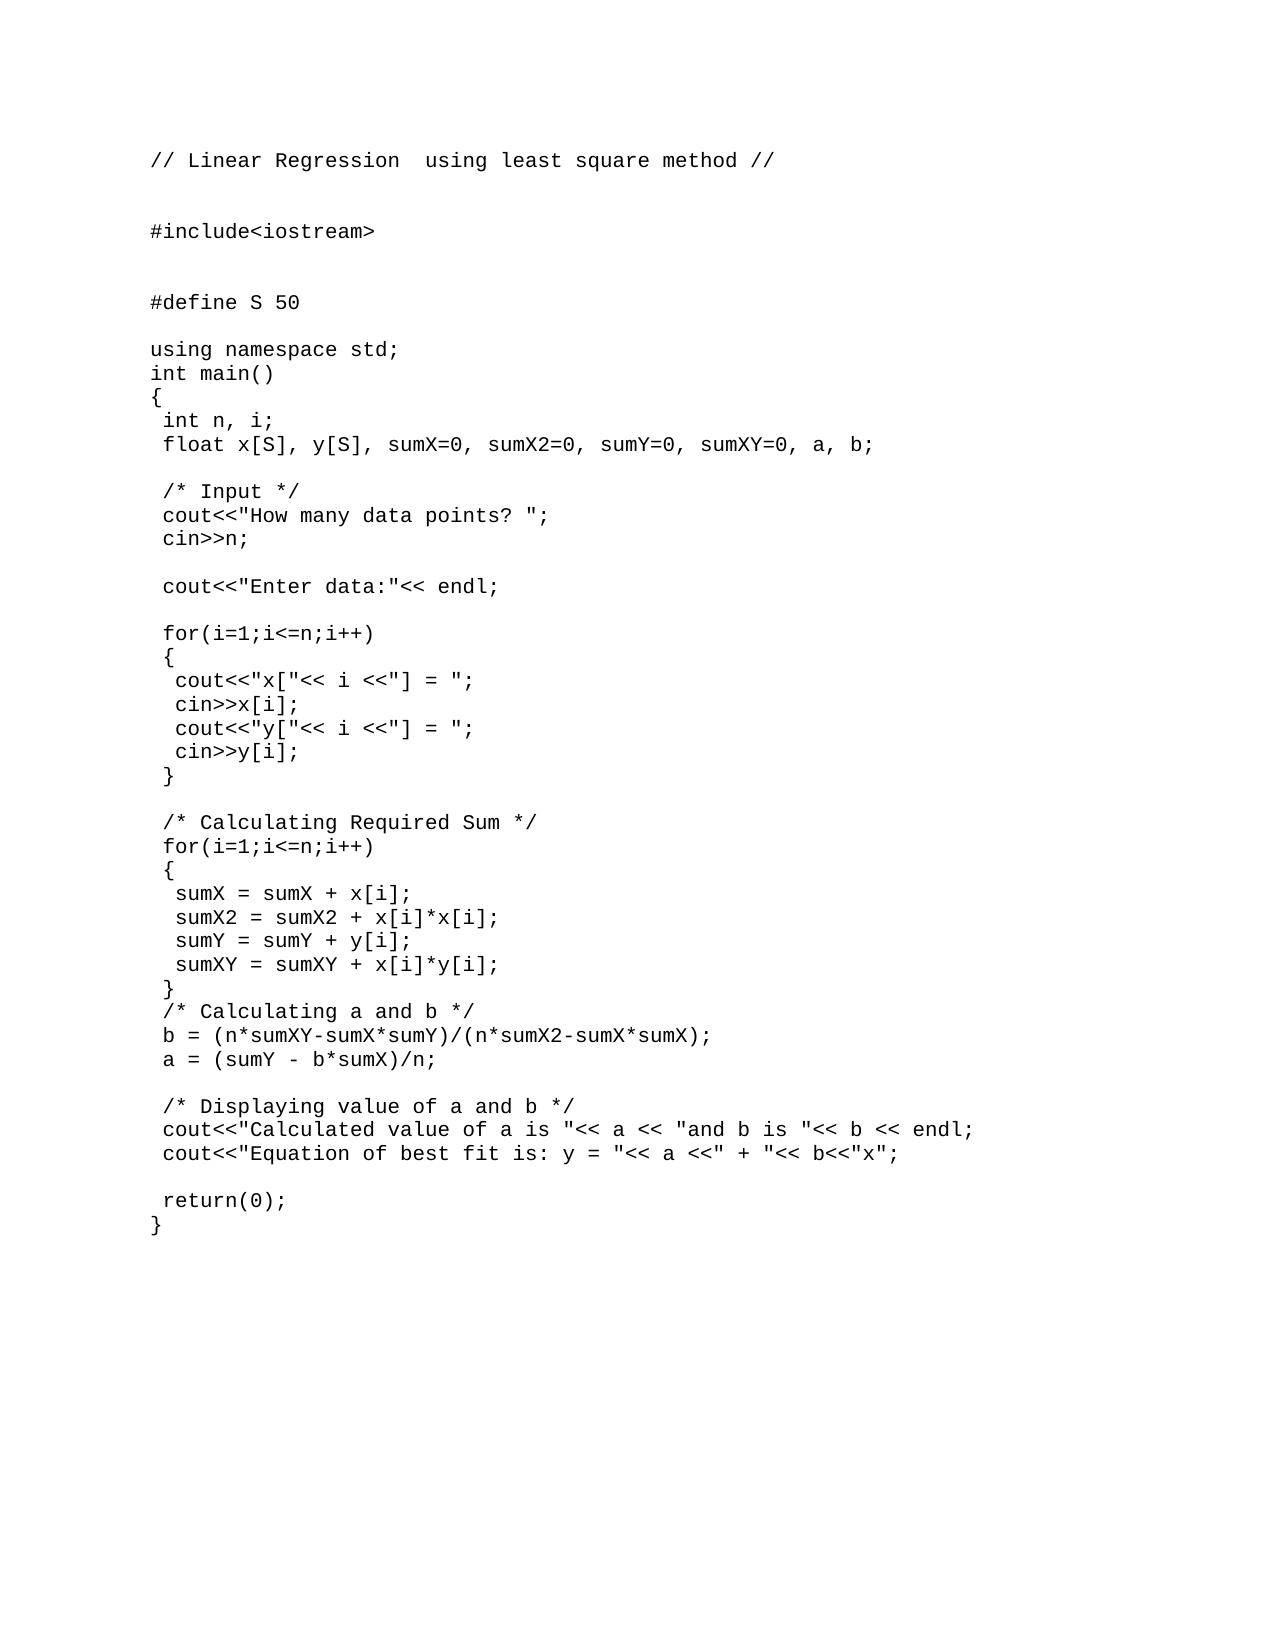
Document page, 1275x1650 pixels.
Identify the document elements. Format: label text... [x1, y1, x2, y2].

text cout<<"Equation of best fit is: y = "<< a <<" + "<< b<<"x"; [150, 1143, 1125, 1167]
text cin>>y[i]; [150, 741, 1125, 765]
text int main() [150, 363, 1125, 386]
text sumX2 = sumX2 + x[i]*x[i]; [150, 907, 1125, 930]
text #include<iostream> [150, 221, 1125, 244]
text using namespace std; [150, 339, 1125, 363]
text { [150, 386, 1125, 410]
text #define S 50 [150, 292, 1125, 316]
text for(i=1;i<=n;i++) [150, 836, 1125, 859]
text // Linear Regression using least square method // [150, 150, 1125, 174]
text } [150, 978, 1125, 1001]
text sumX = sumX + x[i]; [150, 883, 1125, 907]
text int n, i; [150, 410, 1125, 434]
text cout<<"x["<< i <<"] = "; [150, 670, 1125, 694]
text return(0); [150, 1190, 1125, 1214]
text { [150, 647, 1125, 670]
text cin>>n; [150, 528, 1125, 552]
text cout<<"Calculated value of a is "<< a << "and b is "<< b << endl; [150, 1119, 1125, 1143]
text /* Input */ [150, 481, 1125, 505]
text /* Displaying value of a and b */ [150, 1096, 1125, 1119]
text float x[S], y[S], sumX=0, sumX2=0, sumY=0, sumXY=0, a, b; [150, 434, 1125, 457]
text { [150, 859, 1125, 883]
text sumXY = sumXY + x[i]*y[i]; [150, 954, 1125, 978]
text for(i=1;i<=n;i++) [150, 623, 1125, 647]
text cout<<"How many data points? "; [150, 505, 1125, 528]
text /* Calculating Required Sum */ [150, 812, 1125, 836]
text /* Calculating a and b */ [150, 1001, 1125, 1025]
text a = (sumY - b*sumX)/n; [150, 1048, 1125, 1072]
text } [150, 1214, 1125, 1238]
text b = (n*sumXY-sumX*sumY)/(n*sumX2-sumX*sumX); [150, 1025, 1125, 1048]
text } [150, 765, 1125, 788]
text cout<<"y["<< i <<"] = "; [150, 717, 1125, 741]
text cout<<"Enter data:"<< endl; [150, 576, 1125, 599]
text sumY = sumY + y[i]; [150, 930, 1125, 954]
text cin>>x[i]; [150, 694, 1125, 717]
